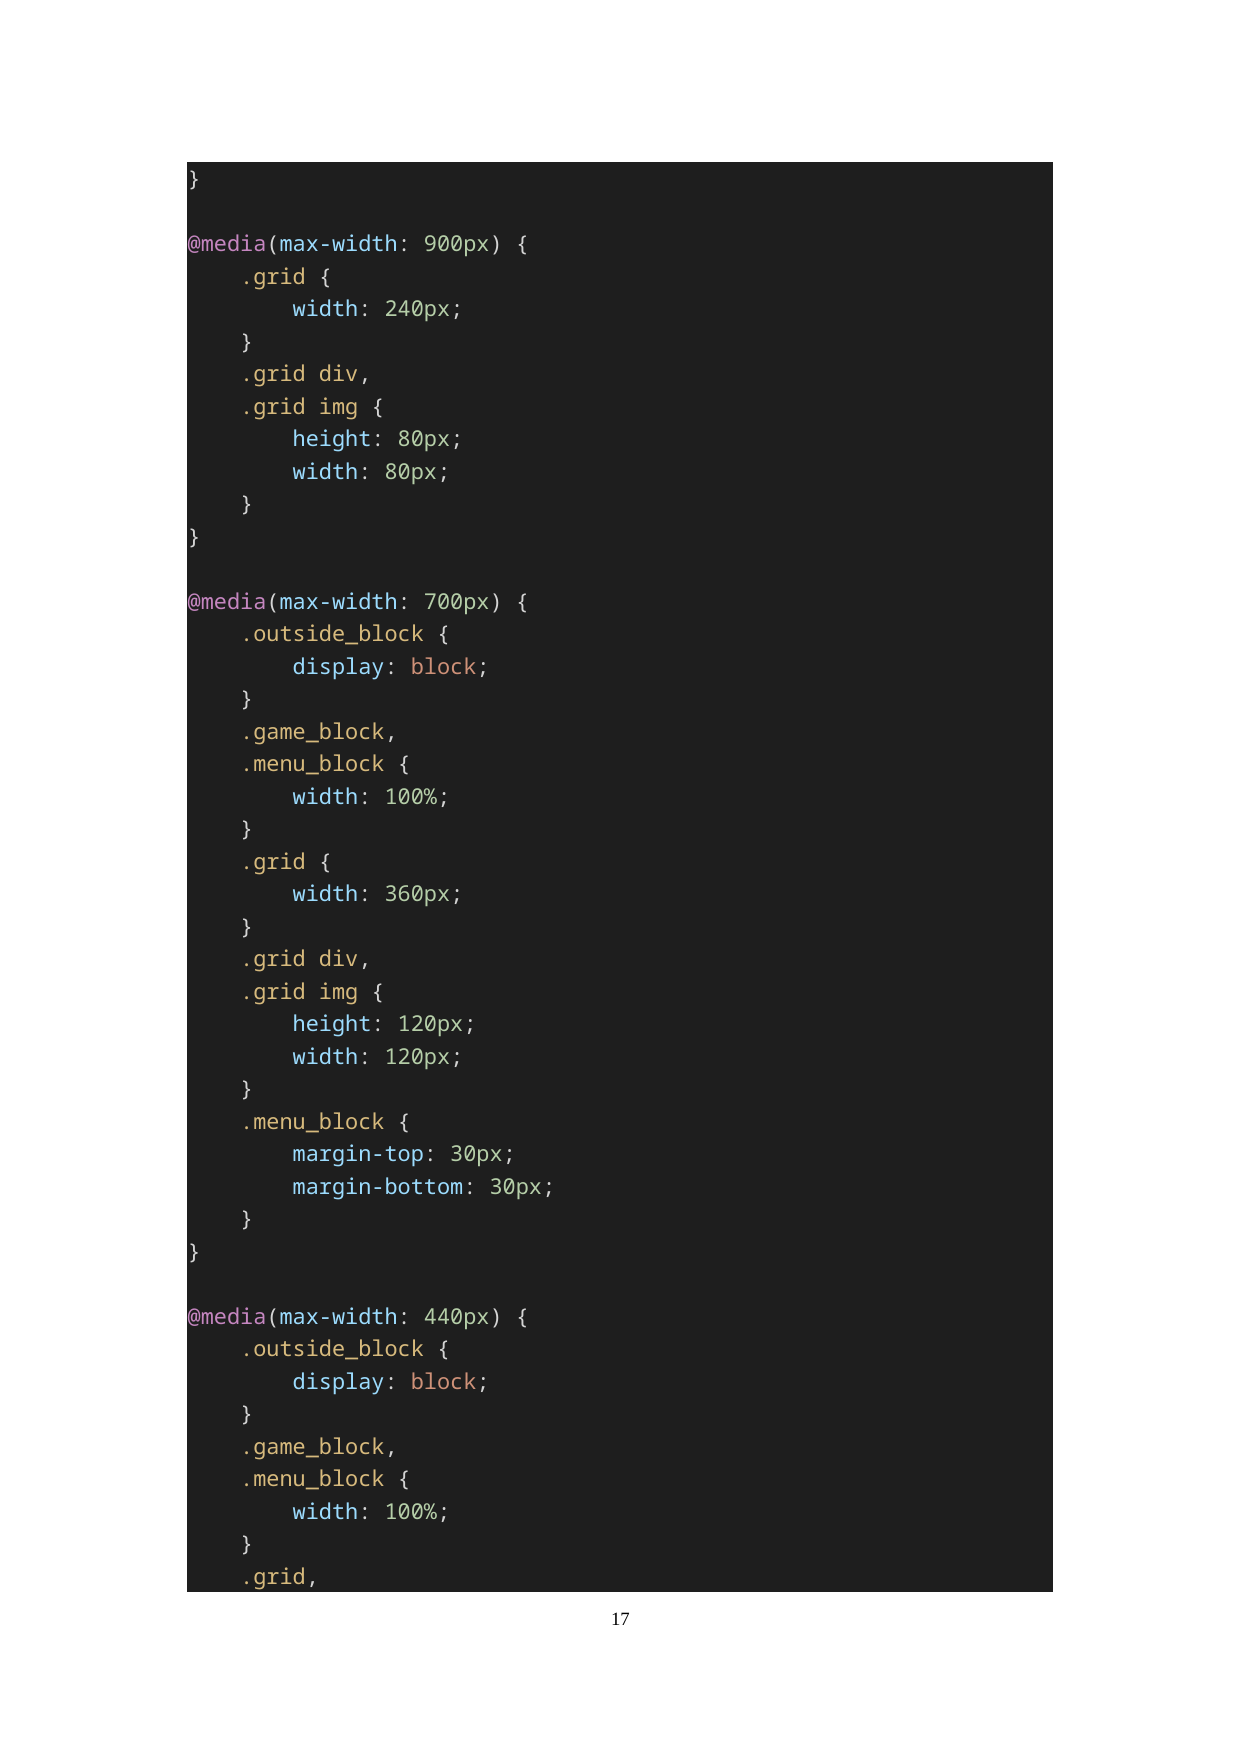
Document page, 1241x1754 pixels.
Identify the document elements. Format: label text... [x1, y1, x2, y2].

text } [187, 909, 1053, 942]
text width: 120px; [187, 1039, 1053, 1072]
text } [187, 1202, 1053, 1234]
text .grid div, [187, 357, 1053, 389]
text @media(max-width: 440px) { [187, 1299, 1053, 1332]
text width: 80px; [187, 454, 1053, 487]
text } [187, 1072, 1053, 1104]
text } [187, 1234, 1053, 1267]
text display: block; [187, 1364, 1053, 1397]
text width: 240px; [187, 292, 1053, 324]
text @media(max-width: 700px) { [187, 584, 1053, 617]
text .grid div, [187, 942, 1053, 974]
text .menu_block { [187, 1462, 1053, 1494]
text } [187, 519, 1053, 552]
text margin-bottom: 30px; [187, 1169, 1053, 1202]
text } [187, 162, 1053, 194]
text .grid { [187, 259, 1053, 292]
text @media(max-width: 900px) { [187, 227, 1053, 259]
text } [187, 682, 1053, 714]
text .game_block, [187, 1429, 1053, 1462]
text margin-top: 30px; [187, 1137, 1053, 1169]
text height: 120px; [187, 1007, 1053, 1039]
text width: 100%; [187, 1494, 1053, 1527]
text .grid, [187, 1559, 1053, 1592]
text .outside_block { [187, 617, 1053, 649]
text } [187, 1397, 1053, 1429]
text .menu_block { [187, 1104, 1053, 1137]
text height: 80px; [187, 422, 1053, 454]
text .menu_block { [187, 747, 1053, 779]
text width: 100%; [187, 779, 1053, 812]
text .grid { [187, 844, 1053, 877]
text } [187, 812, 1053, 844]
text .grid img { [187, 389, 1053, 422]
text display: block; [187, 649, 1053, 682]
text width: 360px; [187, 877, 1053, 909]
text } [187, 1527, 1053, 1559]
text } [187, 487, 1053, 519]
text .outside_block { [187, 1332, 1053, 1364]
text .grid img { [187, 974, 1053, 1007]
text } [187, 324, 1053, 357]
text .game_block, [187, 714, 1053, 747]
